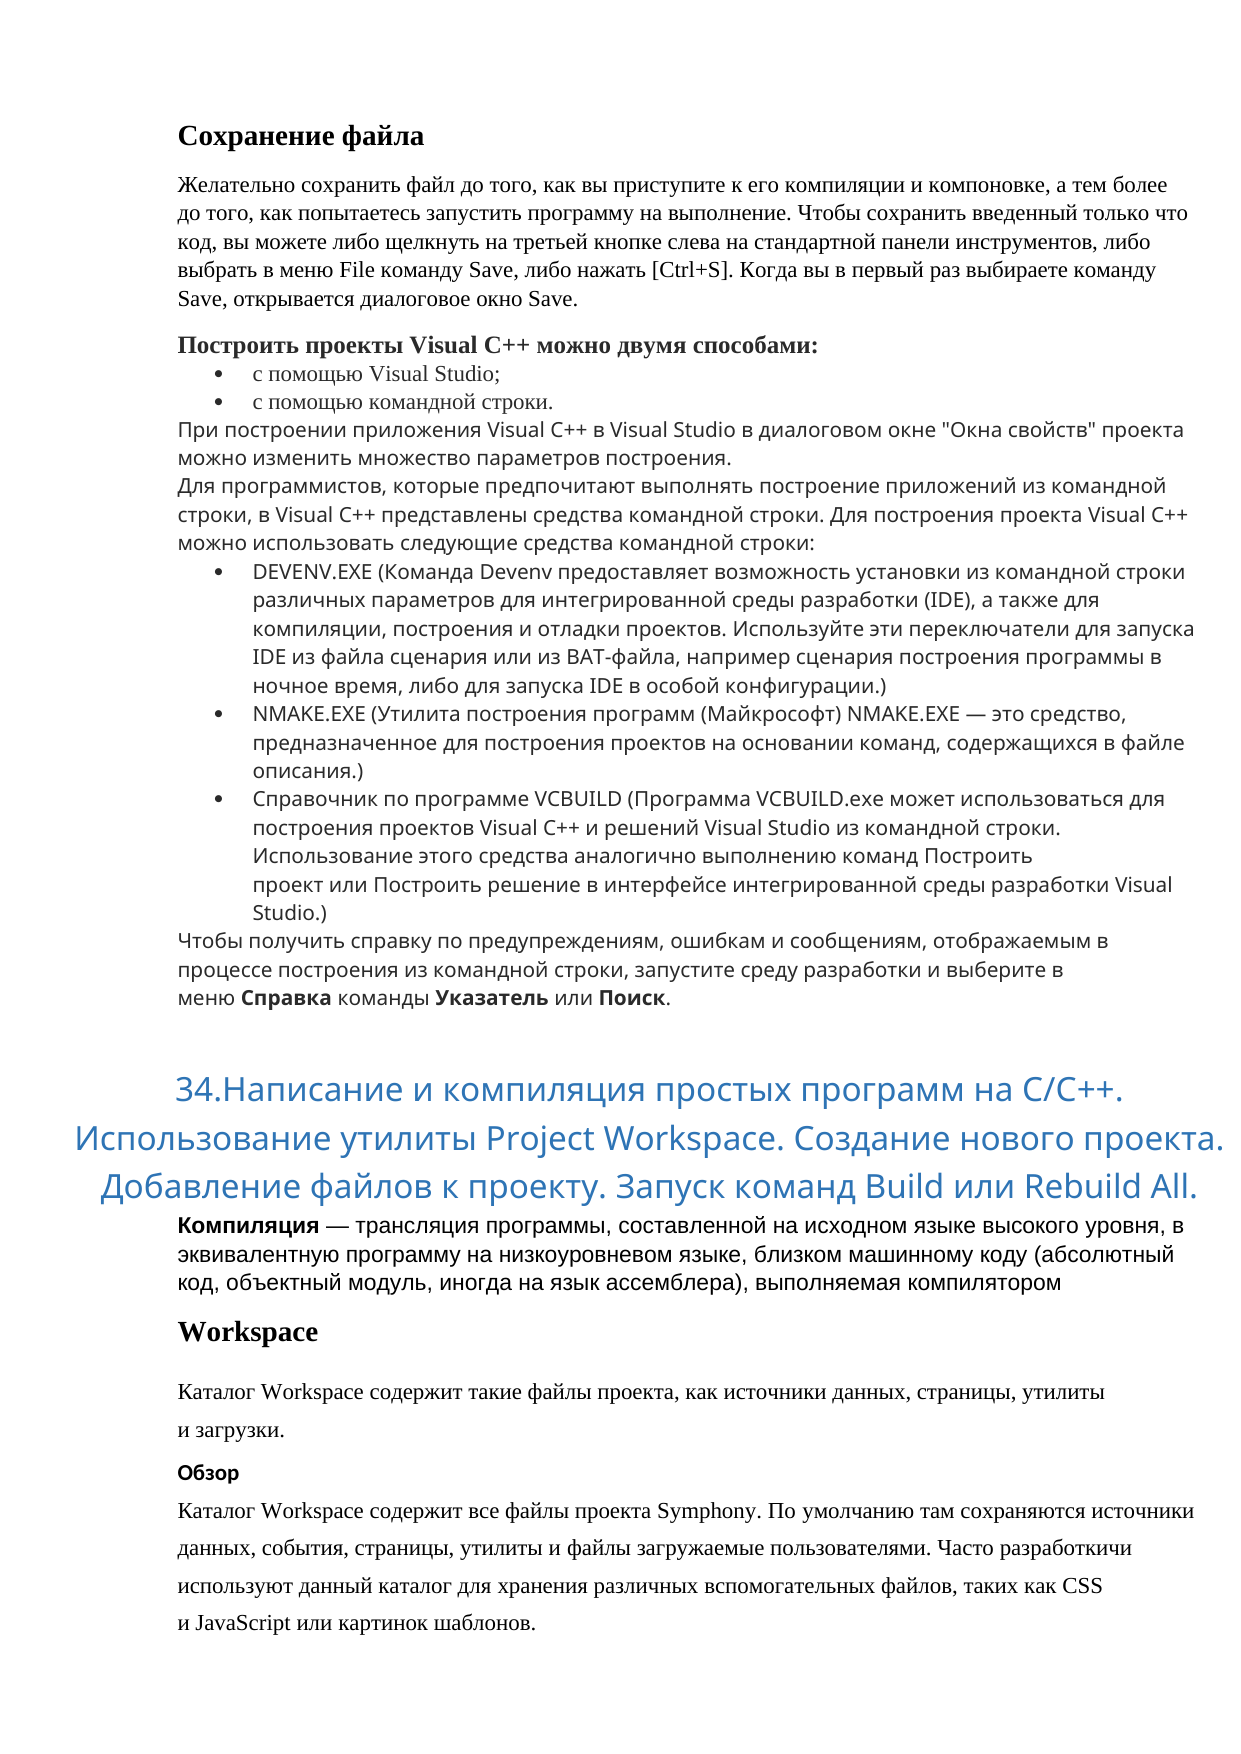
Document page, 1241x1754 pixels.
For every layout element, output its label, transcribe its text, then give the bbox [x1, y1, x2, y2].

list NMAKE.EXE (Утилита построения программ (Майкрософт) NMAKE.EXE — это средство, предназначенное для построения проектов на основании команд, содержащихся в файле описания.) [215, 699, 1196, 784]
text При построении приложения Visual C++ в Visual Studio в диалоговом окне "Окна свойств" проекта можно изменить множество параметров построения. [177, 415, 1196, 472]
text Обзор [177, 1458, 1196, 1486]
text Сохранение файла [177, 118, 1196, 152]
text Workspace [177, 1314, 1196, 1348]
list с помощью командной строки. [215, 387, 1196, 415]
text Чтобы получить справку по предупреждениям, ошибкам и сообщениям, отображаемым в процессе построения из командной строки, запустите среду разработки и выберите в меню Справка команды Указатель или Поиск. [177, 927, 1196, 1012]
list с помощью Visual Studio; [215, 358, 1196, 387]
text Для программистов, которые предпочитают выполнять построение приложений из командной строки, в Visual C++ представлены средства командной строки. Для построения проекта Visual C++ можно использовать следующие средства командной строки: [177, 472, 1196, 557]
text Каталог Workspace содержит все файлы проекта Symphony. По умолчанию там сохраняются источники данных, события, страницы, утилиты и файлы загружаемые пользователями. Часто разработкичи используют данный каталог для хранения различных вспомогательных файлов, таких как CSS и JavaScript или картинок шаблонов. [177, 1486, 1196, 1636]
subtitle 34.Написание и компиляция простых программ на C/C++. Использование утилиты Project Workspace. Создание нового проекта. Добавление файлов к проекту. Запуск команд Build или Rebuild All. [59, 1065, 1240, 1209]
list Справочник по программе VCBUILD (Программа VCBUILD.exe может использоваться для построения проектов Visual C++ и решений Visual Studio из командной строки. Использование этого средства аналогично выполнению команд Построить проект или Построить решение в интерфейсе интегрированной среды разработки Visual Studio.) [215, 784, 1196, 927]
list DEVENV.EXE (Команда Devenv предоставляет возможность установки из командной строки различных параметров для интегрированной среды разработки (IDE), а также для компиляции, построения и отладки проектов. Используйте эти переключатели для запуска IDE из файла сценария или из BAT-файла, например сценария построения программы в ночное время, либо для запуска IDE в особой конфигурации.) [215, 557, 1196, 699]
text Каталог Workspace содержит такие файлы проекта, как источники данных, страницы, утилиты и загрузки. [177, 1367, 1196, 1442]
text Желательно сохранить файл до того, как вы приступите к его компиляции и компоновке, а тем более до того, как попытаетесь запустить программу на выполнение. Чтобы сохранить введенный только что код, вы можете либо щелкнуть на третьей кнопке слева на стандартной панели инструментов, либо выбрать в меню File команду Save, либо нажать [Ctrl+S]. Когда вы в первый раз выбираете команду Save, открывается диалоговое окно Save. [177, 171, 1196, 311]
text Компиляция — трансляция программы, составленной на исходном языке высокого уровня, в эквивалентную программу на низкоуровневом языке, близком машинному коду (абсолютный код, объектный модуль, иногда на язык ассемблера), выполняемая компилятором [177, 1212, 1196, 1296]
text Построить проекты Visual C++ можно двумя способами: [177, 330, 1196, 358]
